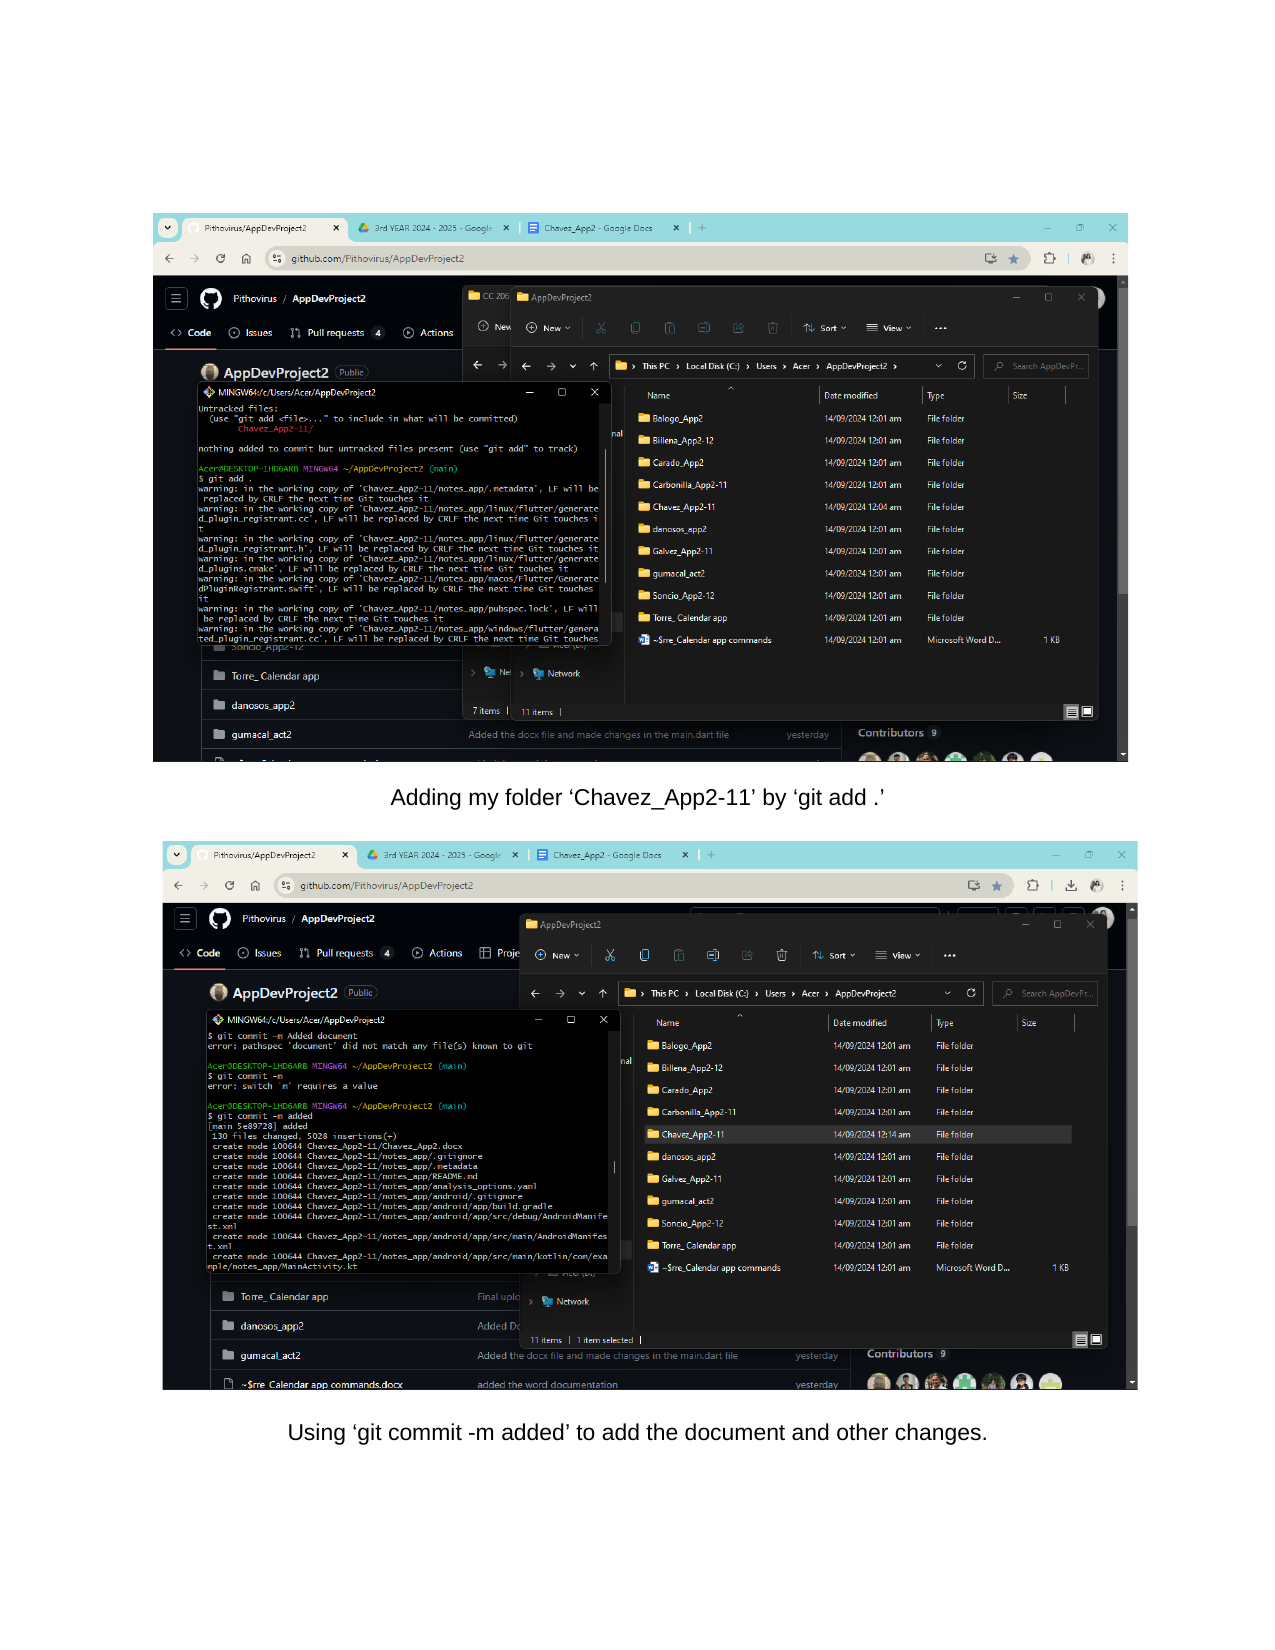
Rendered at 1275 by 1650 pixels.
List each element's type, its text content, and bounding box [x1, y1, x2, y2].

text Adding my folder ‘Chavez_App2-11’ by ‘git add .’ [150, 784, 1125, 811]
text Using ‘git commit -m added’ to add the document and other changes. [150, 1419, 1125, 1445]
picture [162, 841, 1138, 1390]
picture [153, 213, 1129, 762]
